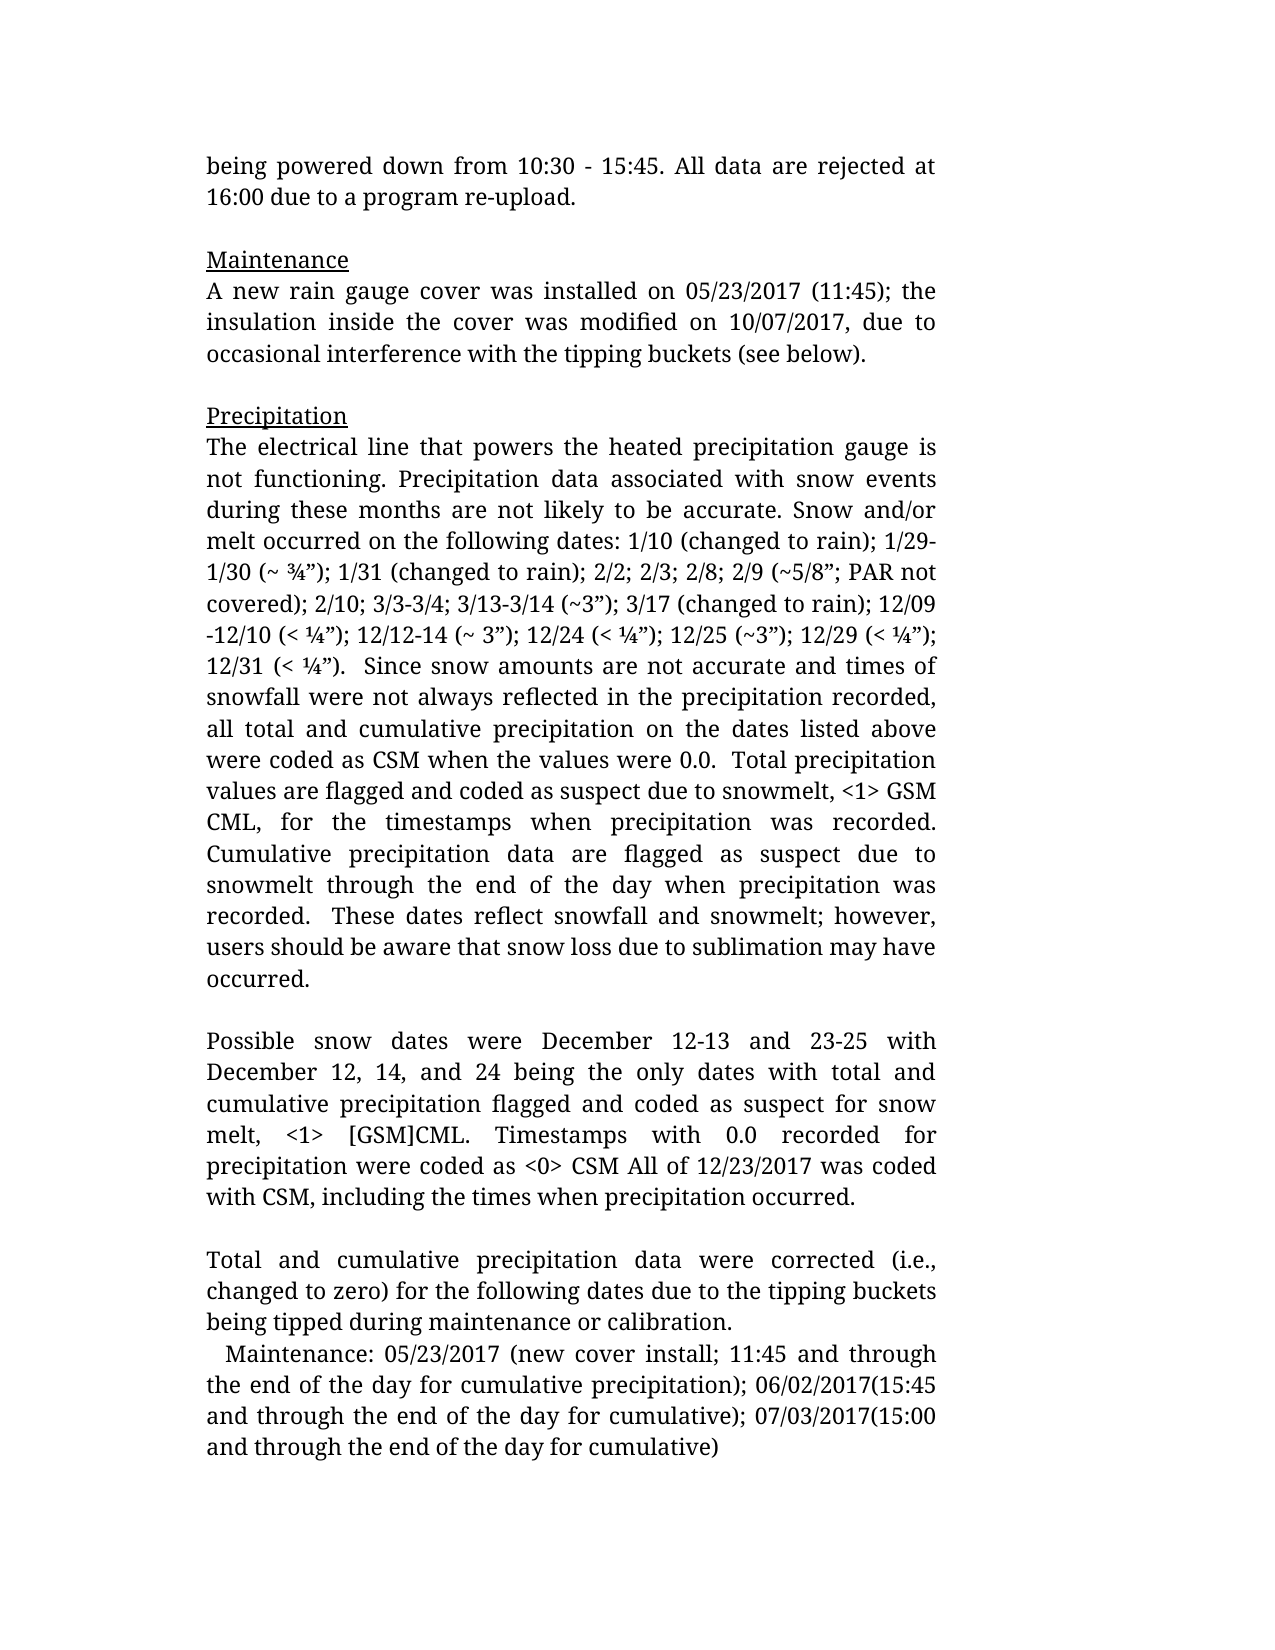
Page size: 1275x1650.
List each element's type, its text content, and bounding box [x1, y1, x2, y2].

text Maintenance [206, 244, 937, 275]
text A new rain gauge cover was installed on 05/23/2017 (11:45); the insulation inside the cover was modified on 10/07/2017, due to occasional interference with the tipping buckets (see below). [206, 275, 937, 369]
text Precipitation [206, 400, 937, 431]
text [206, 150, 937, 212]
text Possible snow dates were December 12-13 and 23-25 with December 12, 14, and 24 being the only dates with total and cumulative precipitation flagged and coded as suspect for snow melt, <1> [GSM]CML. Timestamps with 0.0 recorded for precipitation were coded as <0> CSM All of 12/23/2017 was coded with CSM, including the times when precipitation occurred. [206, 1025, 937, 1212]
text Maintenance: 05/23/2017 (new cover install; 11:45 and through the end of the day for cumulative precipitation); 06/02/2017(15:45 and through the end of the day for cumulative); 07/03/2017(15:00 and through the end of the day for cumulative) [206, 1337, 937, 1462]
text Total and cumulative precipitation data were corrected (i.e., changed to zero) for the following dates due to the tipping buckets being tipped during maintenance or calibration. [206, 1244, 937, 1337]
text The electrical line that powers the heated precipitation gauge is not functioning. Precipitation data associated with snow events during these months are not likely to be accurate. Snow and/or melt occurred on the following dates: 1/10 (changed to rain); 1/29-1/30 (~ ¾”); 1/31 (changed to rain); 2/2; 2/3; 2/8; 2/9 (~5/8”; PAR not covered); 2/10; 3/3-3/4; 3/13-3/14 (~3”); 3/17 (changed to rain); 12/09 -12/10 (< ¼”); 12/12-14 (~ 3”); 12/24 (< ¼”); 12/25 (~3”); 12/29 (< ¼”); 12/31 (< ¼”). Since snow amounts are not accurate and times of snowfall were not always reflected in the precipitation recorded, all total and cumulative precipitation on the dates listed above were coded as CSM when the values were 0.0. Total precipitation values are flagged and coded as suspect due to snowmelt, <1> GSM CML, for the timestamps when precipitation was recorded. Cumulative precipitation data are flagged as suspect due to snowmelt through the end of the day when precipitation was recorded. These dates reflect snowfall and snowmelt; however, users should be aware that snow loss due to sublimation may have occurred. [206, 431, 937, 994]
